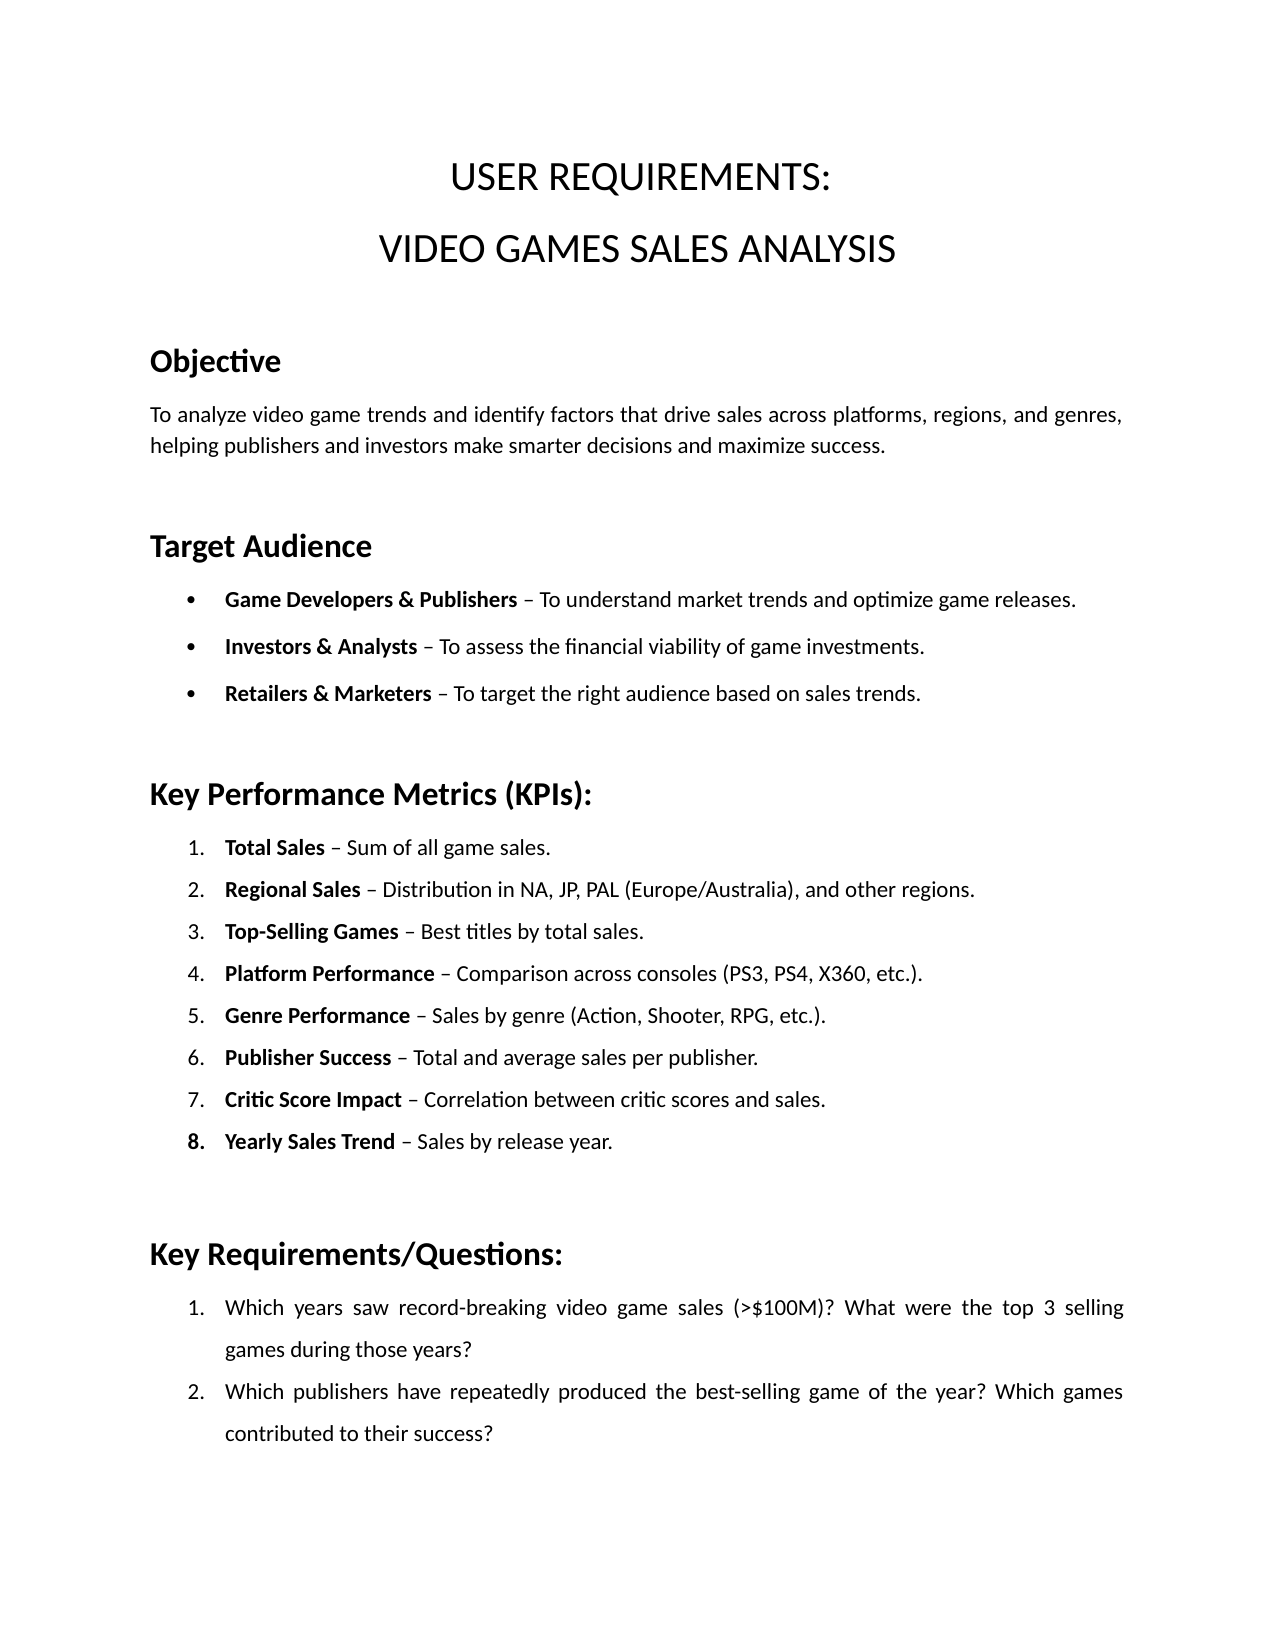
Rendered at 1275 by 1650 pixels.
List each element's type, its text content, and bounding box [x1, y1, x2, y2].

list Game Developers & Publishers – To understand market trends and optimize game releases. [187, 585, 1125, 613]
list Critic Score Impact – Correlation between critic scores and sales. [187, 1085, 1125, 1113]
text Key Requirements/Questions: [150, 1233, 1125, 1273]
list Platform Performance – Comparison across consoles (PS3, PS4, X360, etc.). [187, 959, 1125, 987]
list Which publishers have repeatedly produced the best-selling game of the year? Which games contributed to their success? [187, 1377, 1125, 1447]
list Retailers & Marketers – To target the right audience based on sales trends. [187, 679, 1125, 707]
list Total Sales – Sum of all game sales. [187, 833, 1125, 861]
text Key Performance Metrics (KPIs): [150, 773, 1125, 813]
text To analyze video game trends and identify factors that drive sales across platforms, regions, and genres, helping publishers and investors make smarter decisions and maximize success. [150, 401, 1125, 459]
list Investors & Analysts – To assess the financial viability of game investments. [187, 632, 1125, 660]
list Top-Selling Games – Best titles by total sales. [187, 917, 1125, 945]
list Regional Sales – Distribution in NA, JP, PAL (Europe/Australia), and other regions. [187, 875, 1125, 903]
text Objective [150, 340, 1125, 381]
text USER REQUIREMENTS: [375, 150, 1125, 201]
list Yearly Sales Trend – Sales by release year. [187, 1127, 1125, 1155]
list Publisher Success – Total and average sales per publisher. [187, 1043, 1125, 1071]
list Which years saw record-breaking video game sales (>$100M)? What were the top 3 selling games during those years? [187, 1293, 1125, 1363]
text Target Audience [150, 524, 1125, 565]
text VIDEO GAMES SALES ANALYSIS [150, 222, 1125, 272]
list Genre Performance – Sales by genre (Action, Shooter, RPG, etc.). [187, 1001, 1125, 1029]
